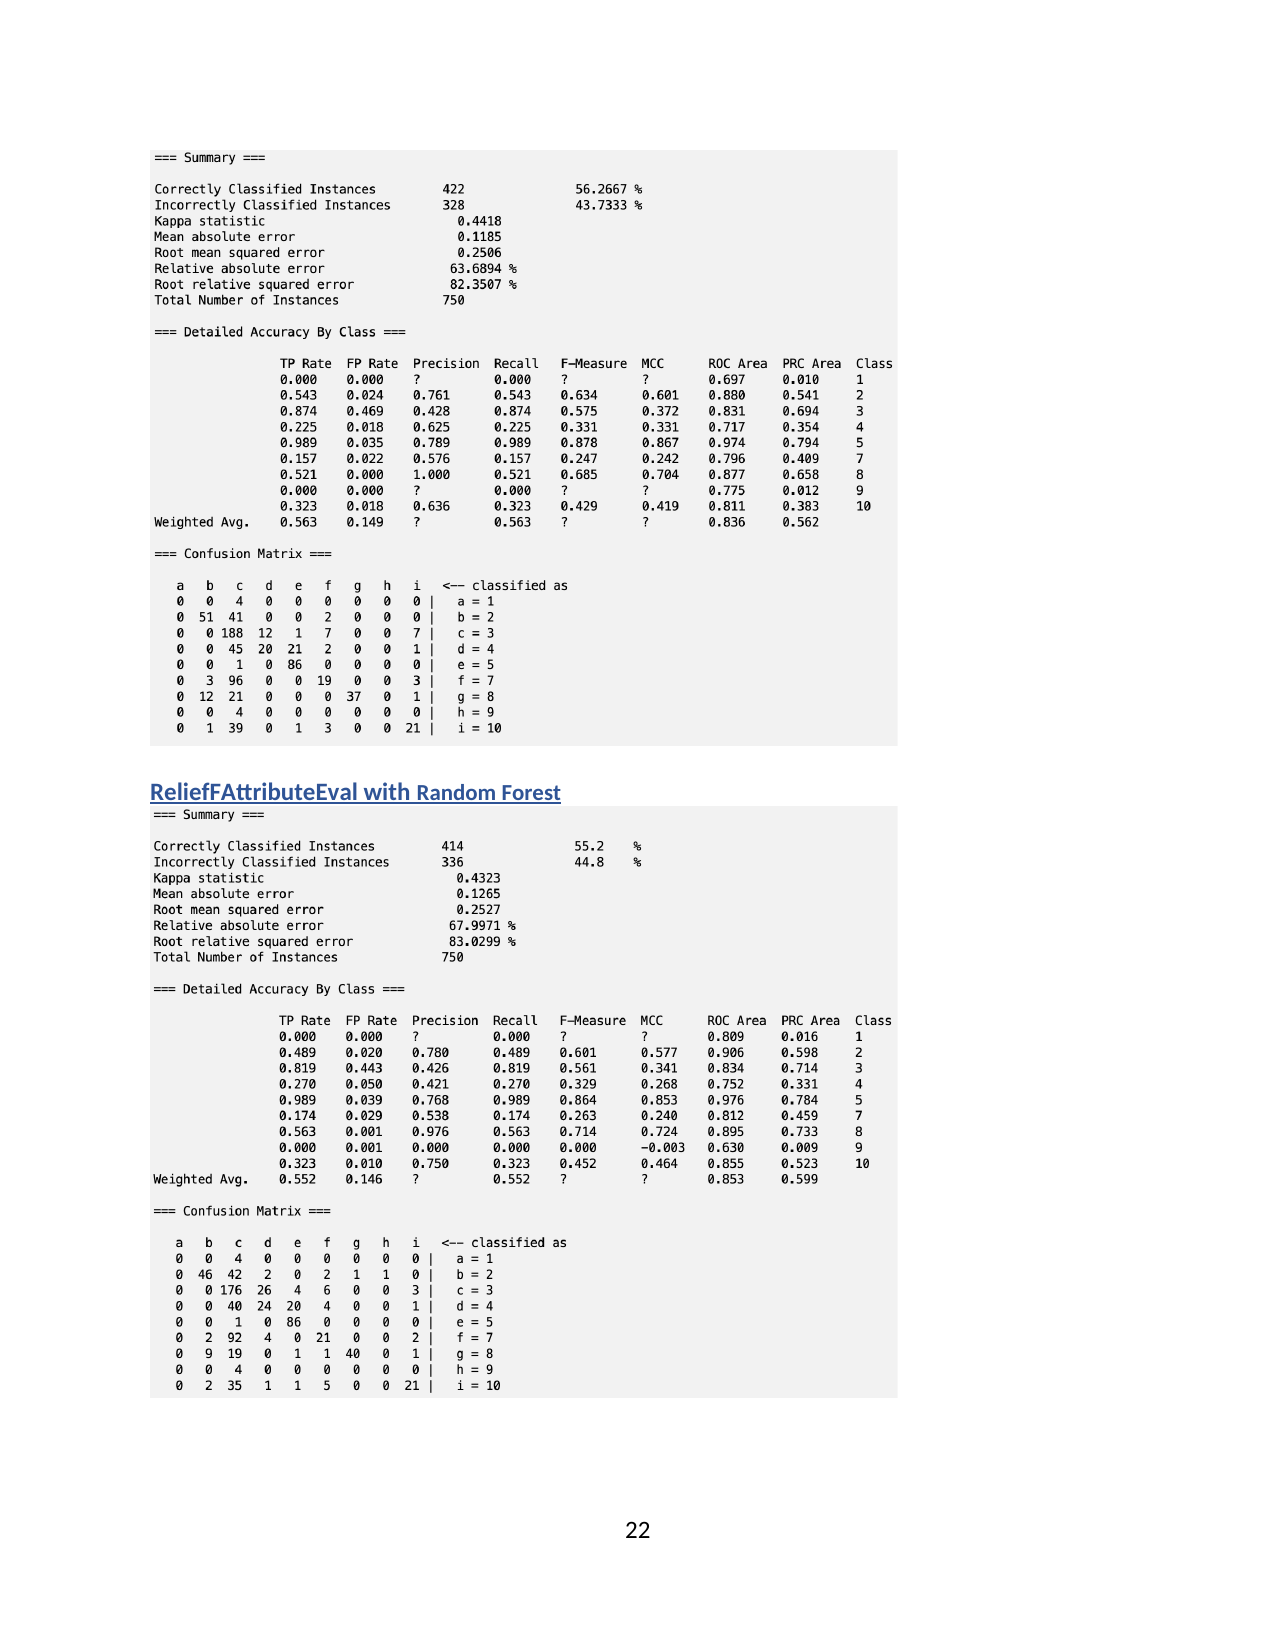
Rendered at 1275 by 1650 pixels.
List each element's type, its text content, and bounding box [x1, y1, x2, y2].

picture [150, 806, 898, 1398]
text ReliefFAttributeEval with Random Forest [150, 776, 1125, 807]
picture [150, 150, 898, 746]
